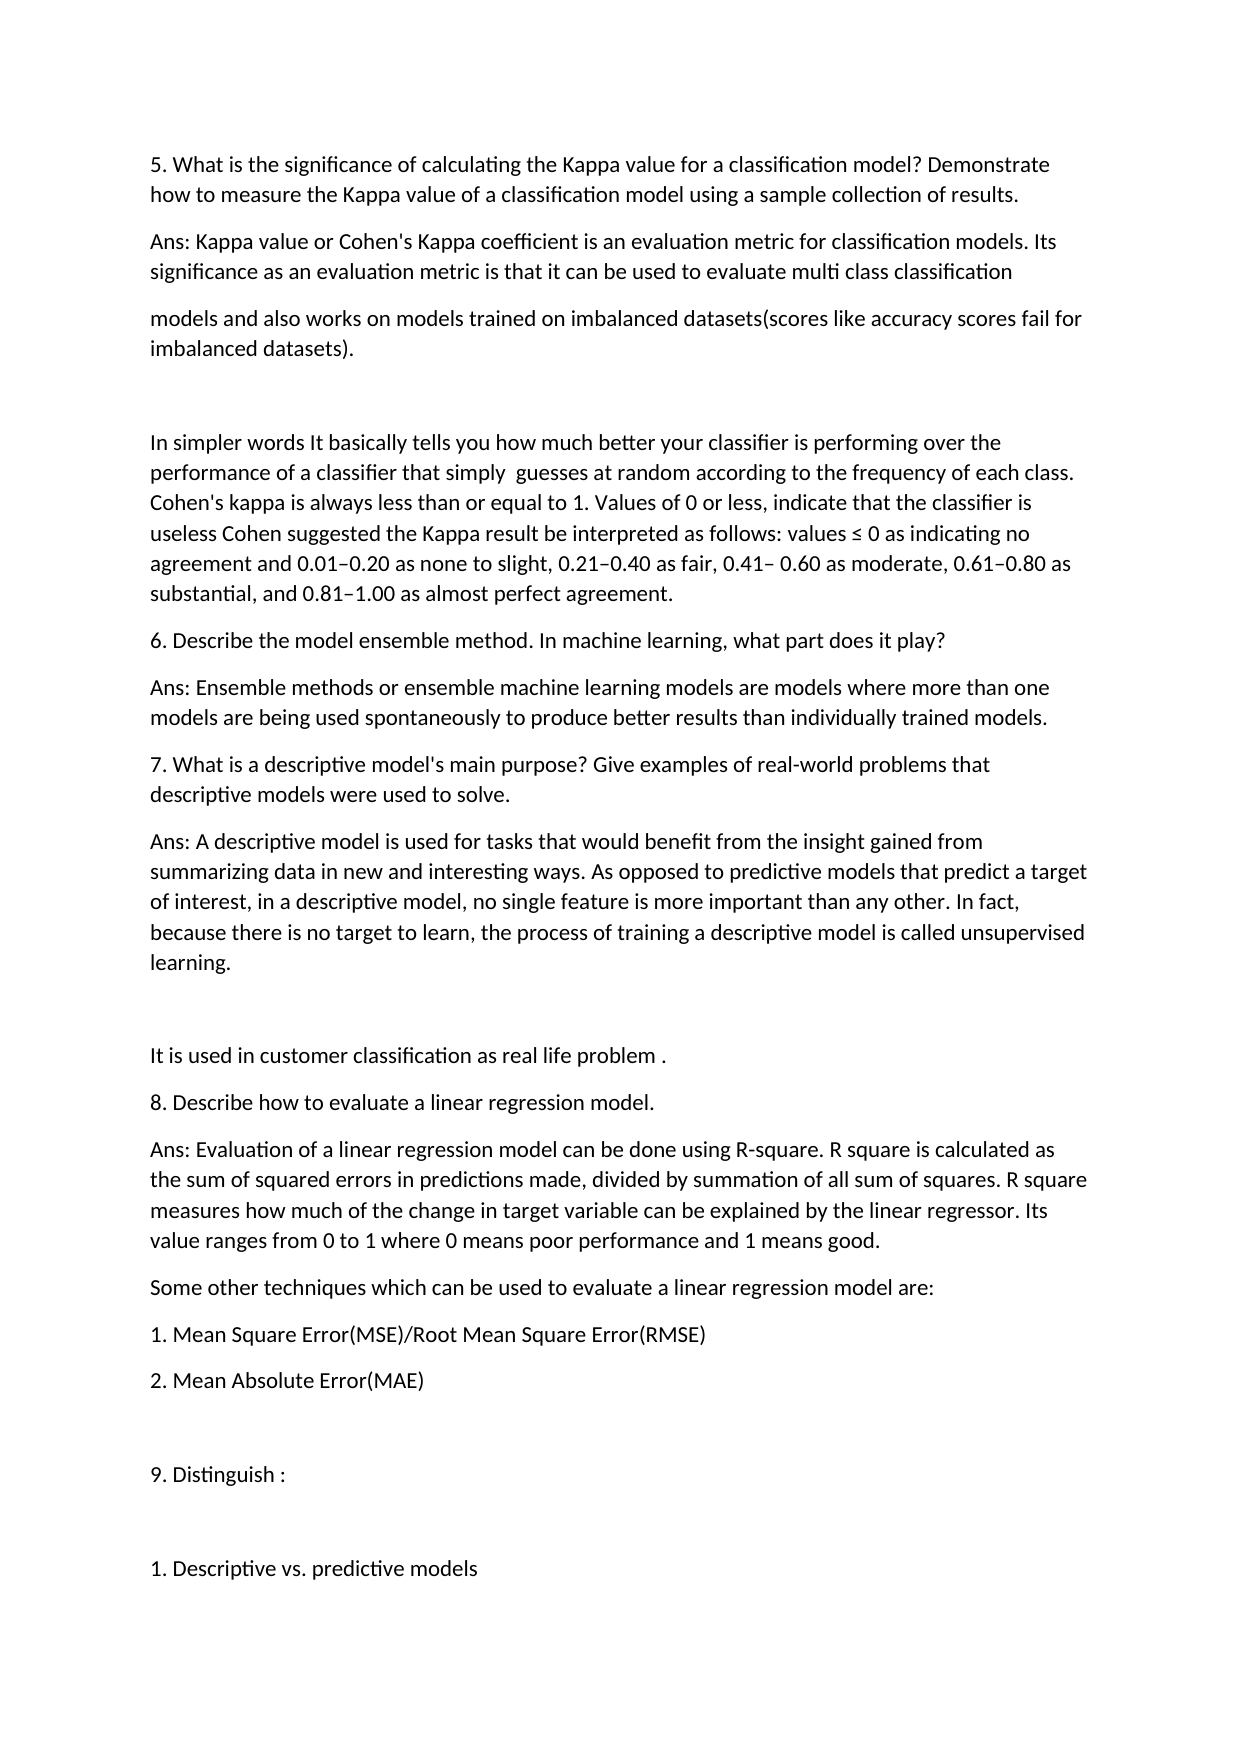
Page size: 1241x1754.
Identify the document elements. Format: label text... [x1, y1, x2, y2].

text Ans: Kappa value or Cohen's Kappa coefficient is an evaluation metric for classification models. Its significance as an evaluation metric is that it can be used to evaluate multi class classification [150, 227, 1090, 285]
text It is used in customer classification as real life problem . [150, 1042, 1090, 1070]
text models and also works on models trained on imbalanced datasets(scores like accuracy scores fail for imbalanced datasets). [150, 304, 1090, 362]
text 5. What is the significance of calculating the Kappa value for a classification model? Demonstrate how to measure the Kappa value of a classification model using a sample collection of results. [150, 150, 1090, 208]
text Ans: A descriptive model is used for tasks that would benefit from the insight gained from summarizing data in new and interesting ways. As opposed to predictive models that predict a target of interest, in a descriptive model, no single feature is more important than any other. In fact, because there is no target to learn, the process of training a descriptive model is called unsupervised learning. [150, 827, 1090, 976]
text Some other techniques which can be used to evaluate a linear regression model are: [150, 1273, 1090, 1301]
text Ans: Ensemble methods or ensemble machine learning models are models where more than one models are being used spontaneously to produce better results than individually trained models. [150, 673, 1090, 731]
text In simpler words It basically tells you how much better your classifier is performing over the performance of a classifier that simply guesses at random according to the frequency of each class. Cohen's kappa is always less than or equal to 1. Values of 0 or less, indicate that the classifier is useless Cohen suggested the Kappa result be interpreted as follows: values ≤ 0 as indicating no agreement and 0.01–0.20 as none to slight, 0.21–0.40 as fair, 0.41– 0.60 as moderate, 0.61–0.80 as substantial, and 0.81–1.00 as almost perfect agreement. [150, 428, 1090, 607]
text 2. Mean Absolute Error(MAE) [150, 1367, 1090, 1395]
text 1. Mean Square Error(MSE)/Root Mean Square Error(RMSE) [150, 1320, 1090, 1348]
text 7. What is a descriptive model's main purpose? Give examples of real-world problems that descriptive models were used to solve. [150, 750, 1090, 808]
text 9. Distinguish : [150, 1460, 1090, 1488]
text 1. Descriptive vs. predictive models [150, 1554, 1090, 1582]
text 6. Describe the model ensemble method. In machine learning, what part does it play? [150, 626, 1090, 654]
text 8. Describe how to evaluate a linear regression model. [150, 1088, 1090, 1117]
text Ans: Evaluation of a linear regression model can be done using R-square. R square is calculated as the sum of squared errors in predictions made, divided by summation of all sum of squares. R square measures how much of the change in target variable can be explained by the linear regressor. Its value ranges from 0 to 1 where 0 means poor performance and 1 means good. [150, 1135, 1090, 1254]
